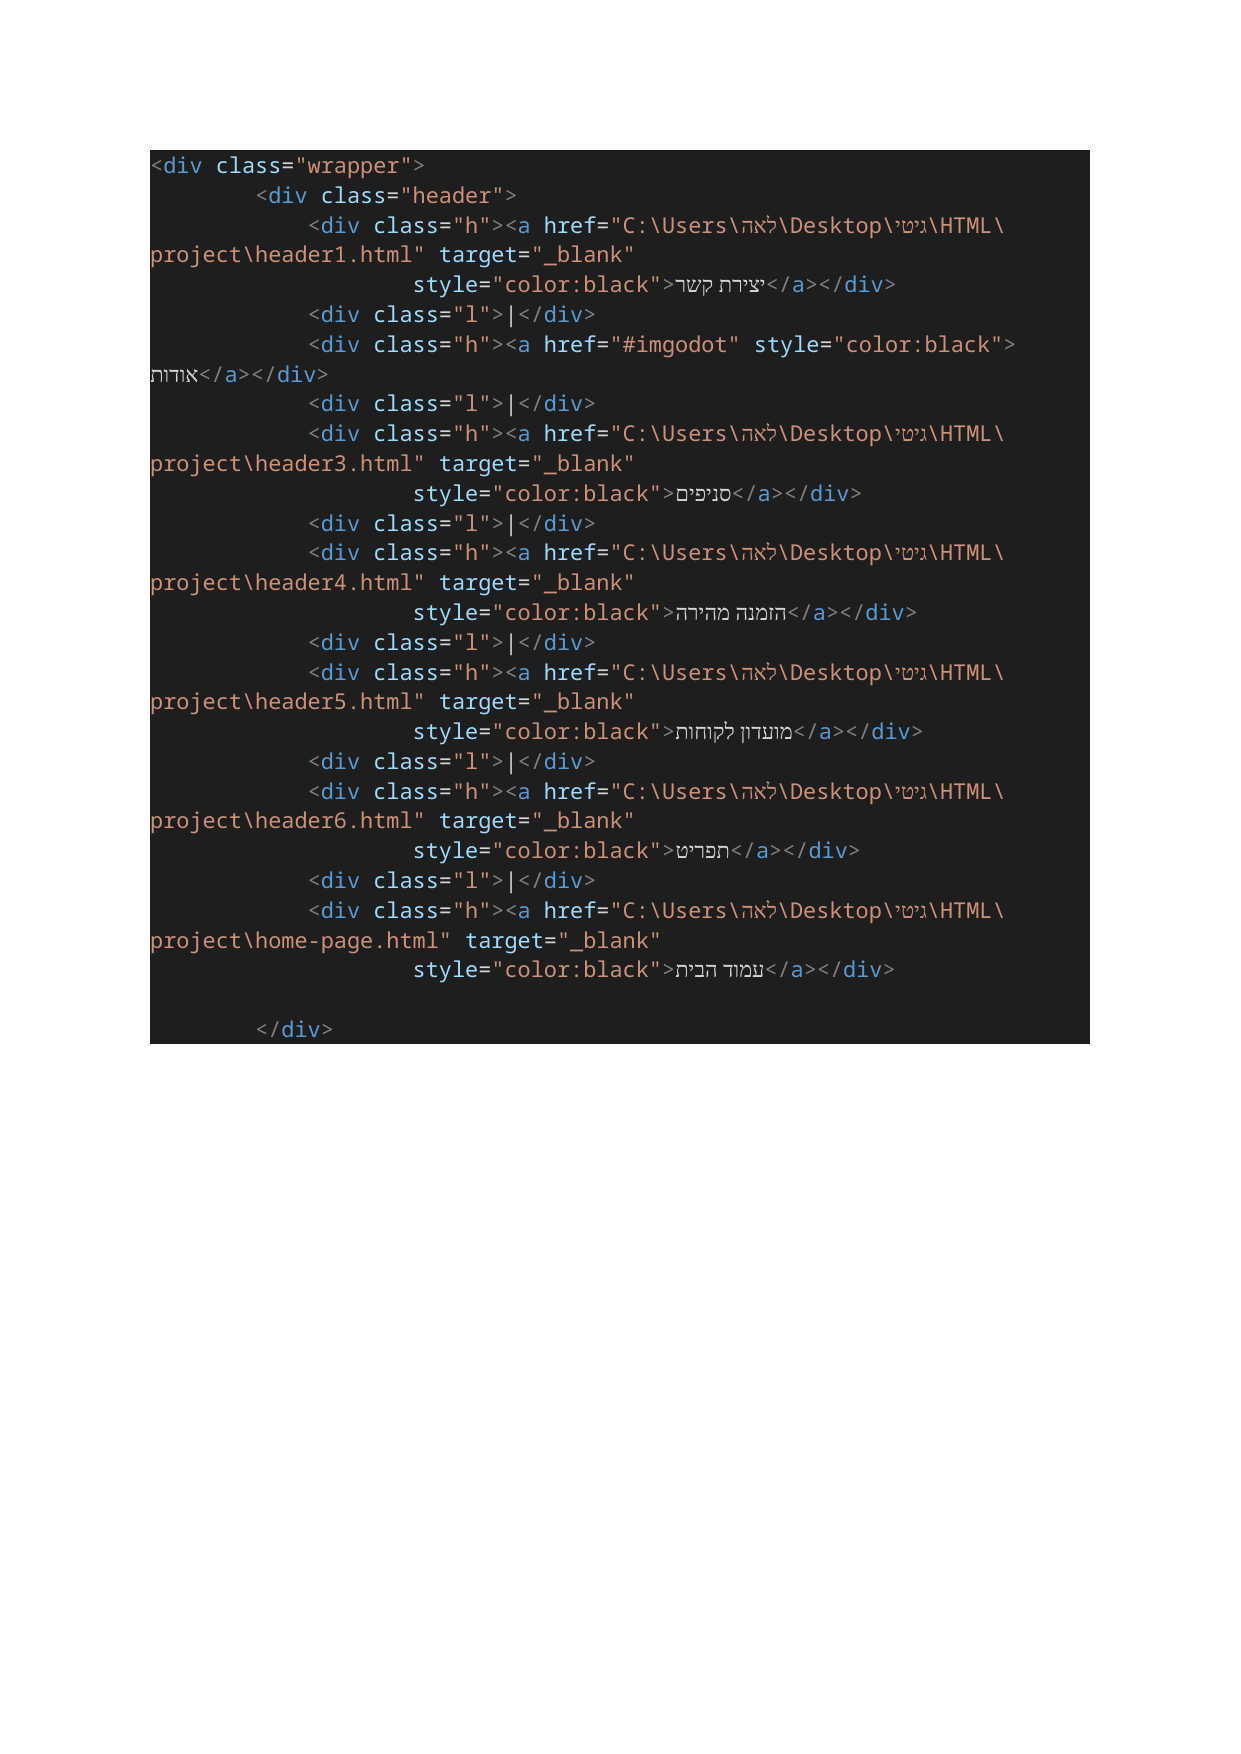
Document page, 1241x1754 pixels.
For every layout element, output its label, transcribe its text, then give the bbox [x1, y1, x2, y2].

text <div class="h"><a href="C:\Users\לאה\Desktop\גיטי\HTML\project\header1.html" target="_blank" [150, 209, 1090, 269]
text style="color:black">הזמנה מהירה</a></div> [150, 597, 1090, 627]
text style="color:black">סניפים</a></div> [150, 478, 1090, 507]
text <div class="header"> [150, 180, 1090, 209]
text <div class="l">|</div> [150, 507, 1090, 537]
text <div class="l">|</div> [150, 865, 1090, 895]
text <div class="l">|</div> [150, 746, 1090, 776]
text <div class="l">|</div> [150, 388, 1090, 418]
text <div class="h"><a href="C:\Users\לאה\Desktop\גיטי\HTML\project\header3.html" target="_blank" [150, 418, 1090, 478]
text style="color:black">תפריט</a></div> [150, 835, 1090, 865]
text <div class="h"><a href="C:\Users\לאה\Desktop\גיטי\HTML\project\home-page.html" target="_blank" [150, 895, 1090, 954]
text style="color:black">מועדון לקוחות</a></div> [150, 716, 1090, 746]
text <div class="h"><a href="C:\Users\לאה\Desktop\גיטי\HTML\project\header4.html" target="_blank" [150, 537, 1090, 597]
text <div class="h"><a href="#imgodot" style="color:black">אודות</a></div> [150, 329, 1090, 388]
text <div class="h"><a href="C:\Users\לאה\Desktop\גיטי\HTML\project\header6.html" target="_blank" [150, 776, 1090, 835]
text <div class="l">|</div> [150, 627, 1090, 656]
text style="color:black">עמוד הבית</a></div> [150, 954, 1090, 984]
text <div class="l">|</div> [150, 299, 1090, 329]
text style="color:black">יצירת קשר</a></div> [150, 269, 1090, 299]
text </div> [150, 1014, 1090, 1044]
text <div class="wrapper"> [150, 150, 1090, 180]
text <div class="h"><a href="C:\Users\לאה\Desktop\גיטי\HTML\project\header5.html" target="_blank" [150, 656, 1090, 716]
